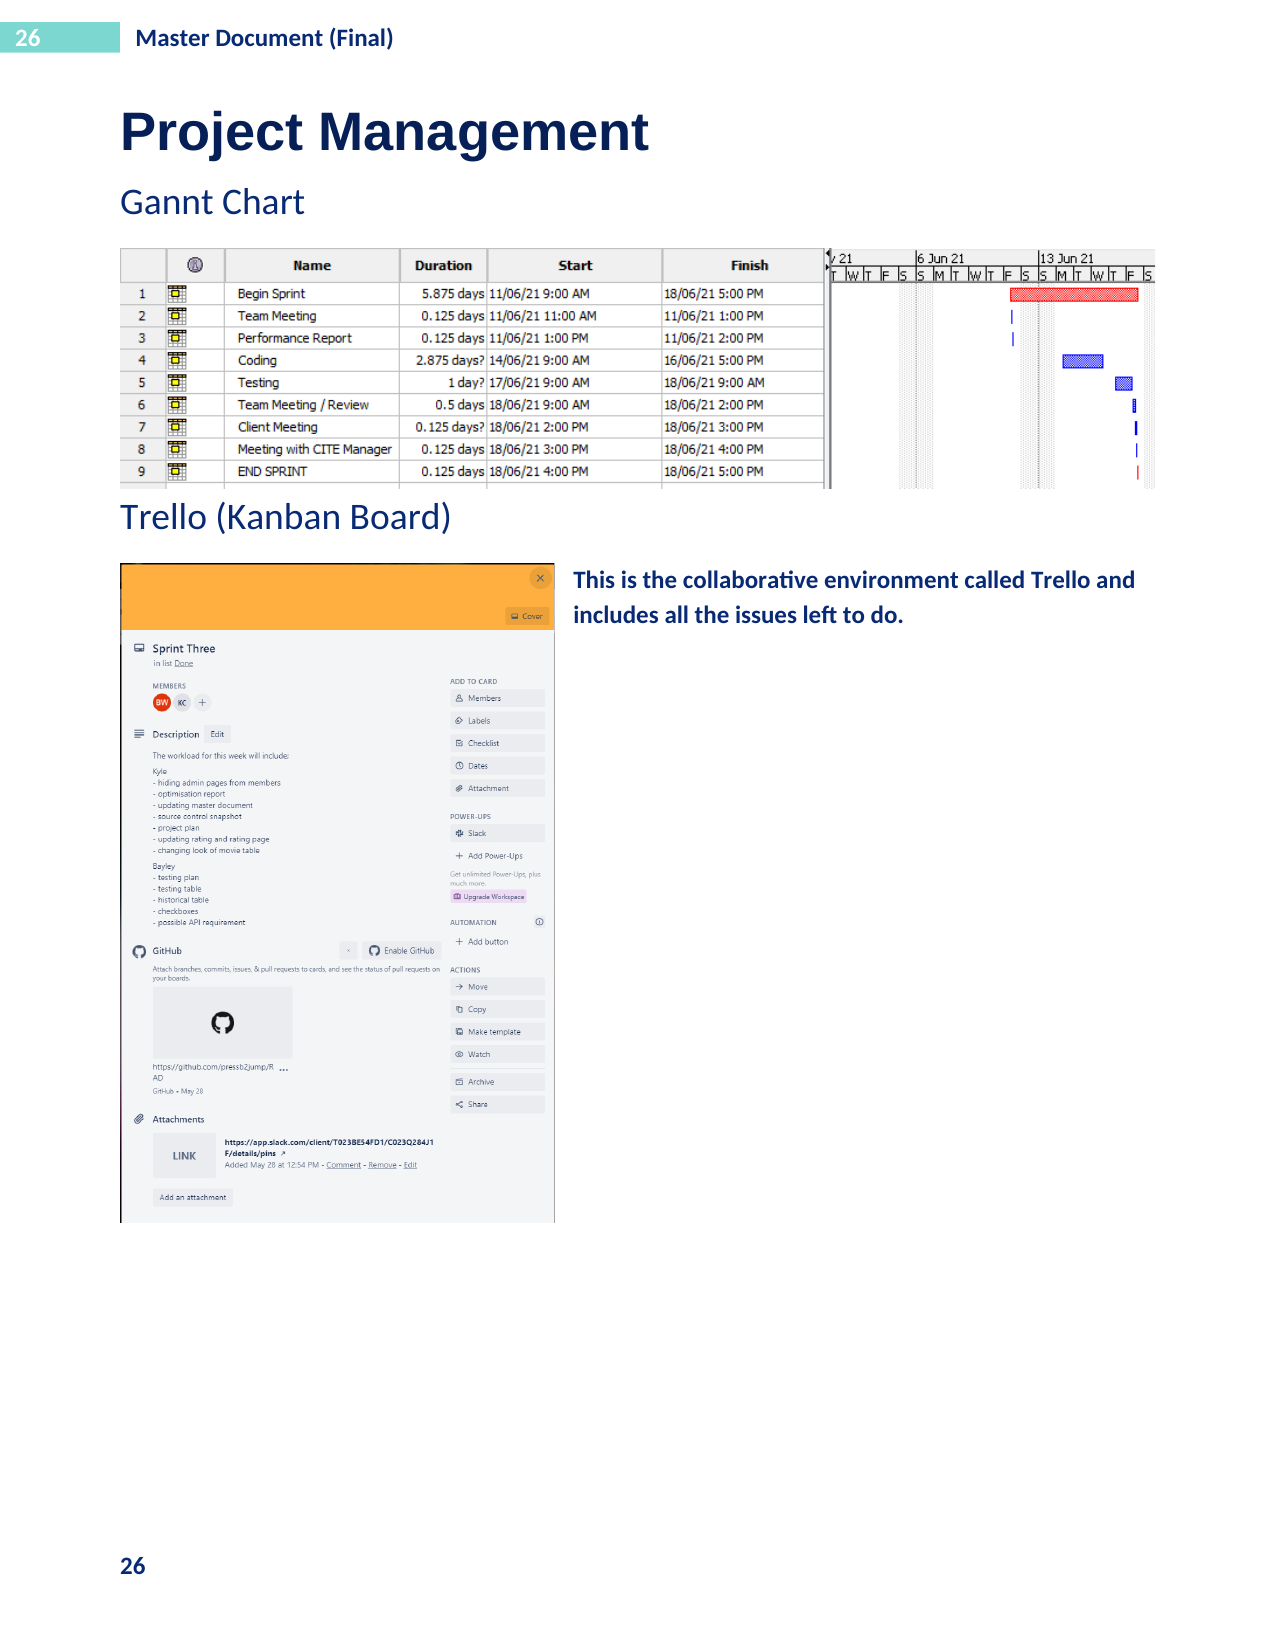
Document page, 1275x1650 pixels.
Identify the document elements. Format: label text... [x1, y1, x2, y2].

text This is the collaborative environment called Trello and includes all the issues left to do. [555, 564, 1155, 629]
subtitle Project Management [120, 100, 1155, 162]
subtitle Trello (Kanban Board) [120, 493, 1155, 539]
subtitle Gannt Chart [120, 178, 1155, 224]
picture [120, 248, 1155, 489]
picture [120, 563, 555, 1223]
